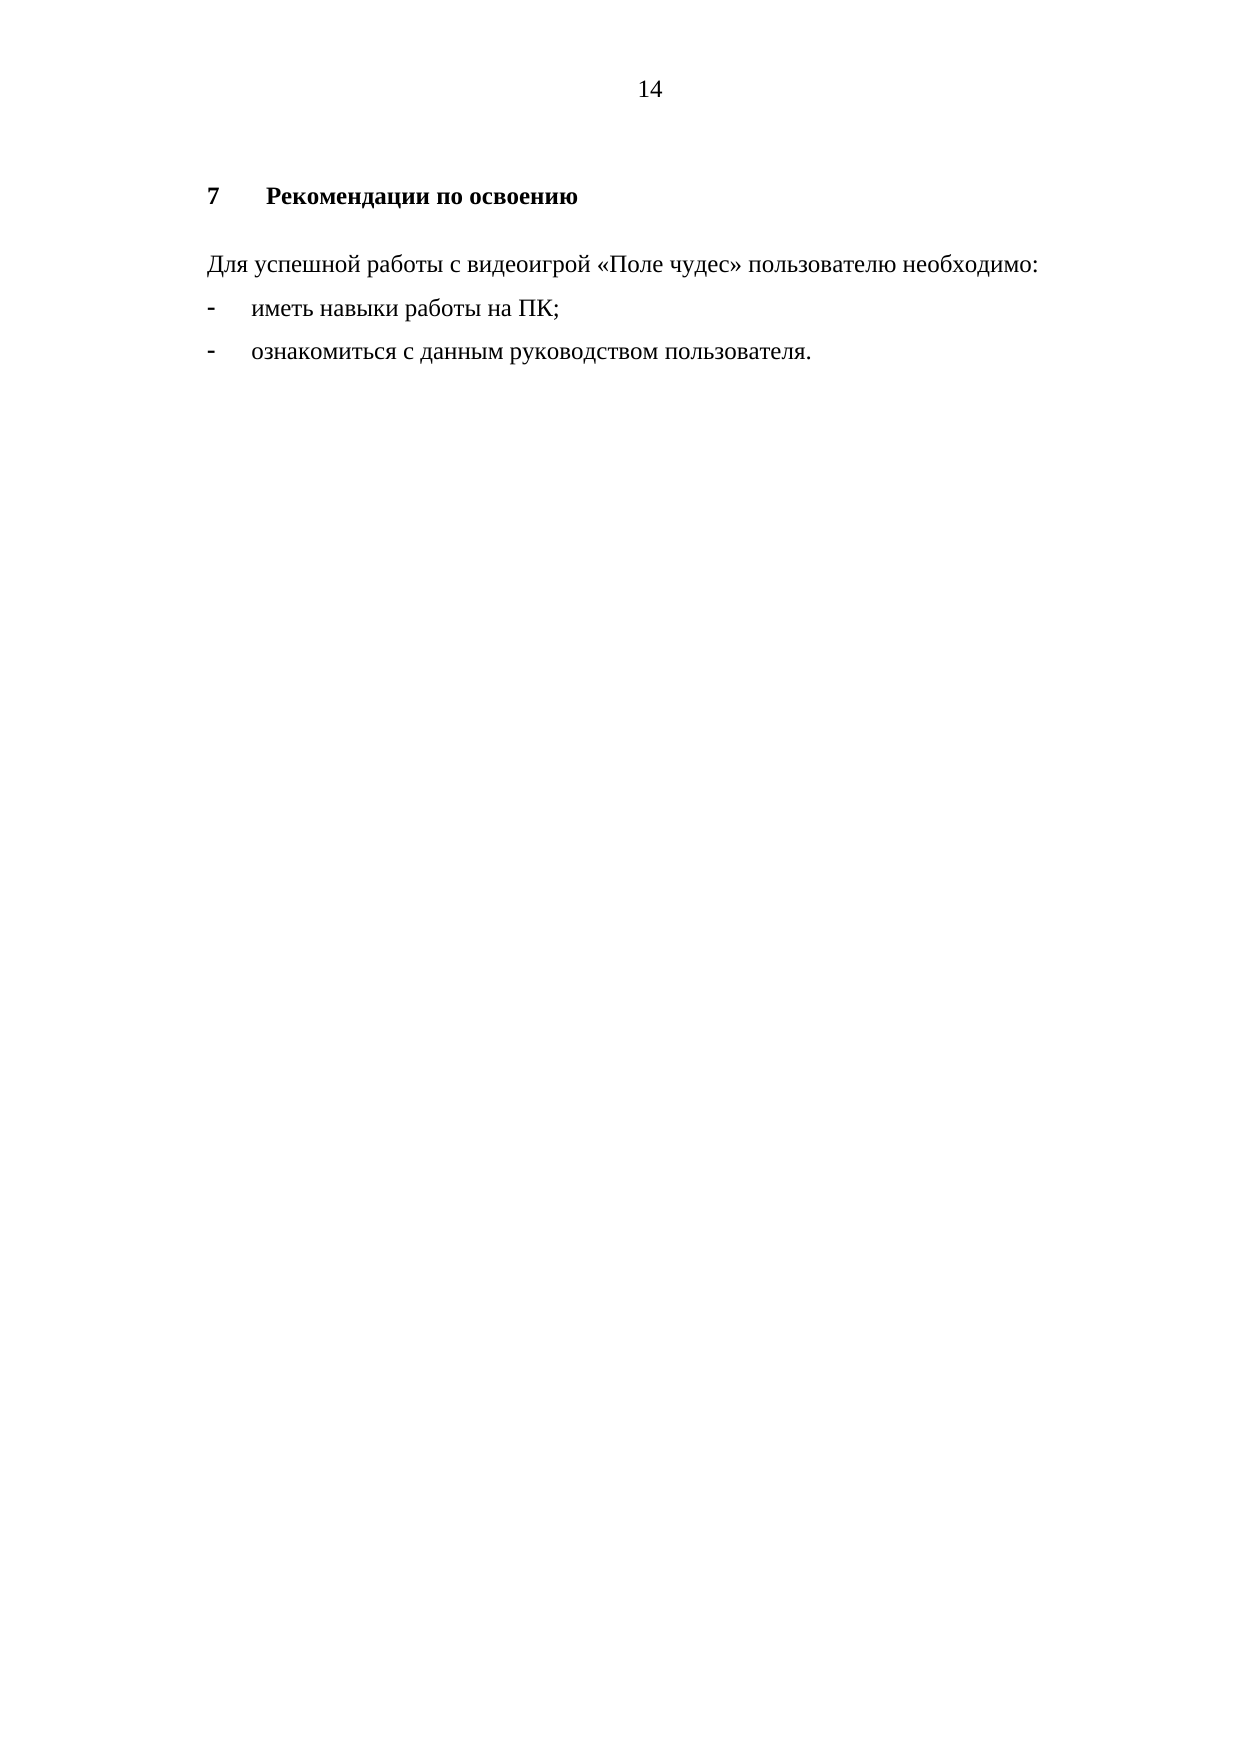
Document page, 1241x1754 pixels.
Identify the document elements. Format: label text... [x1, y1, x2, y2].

list ознакомиться с данным руководством пользователя. [118, 336, 1181, 364]
text Для успешной работы с видеоигрой «Поле чудес» пользователю необходимо: [118, 249, 1181, 278]
subtitle Рекомендации по освоению [118, 181, 1181, 210]
list иметь навыки работы на ПК; [118, 293, 1181, 321]
